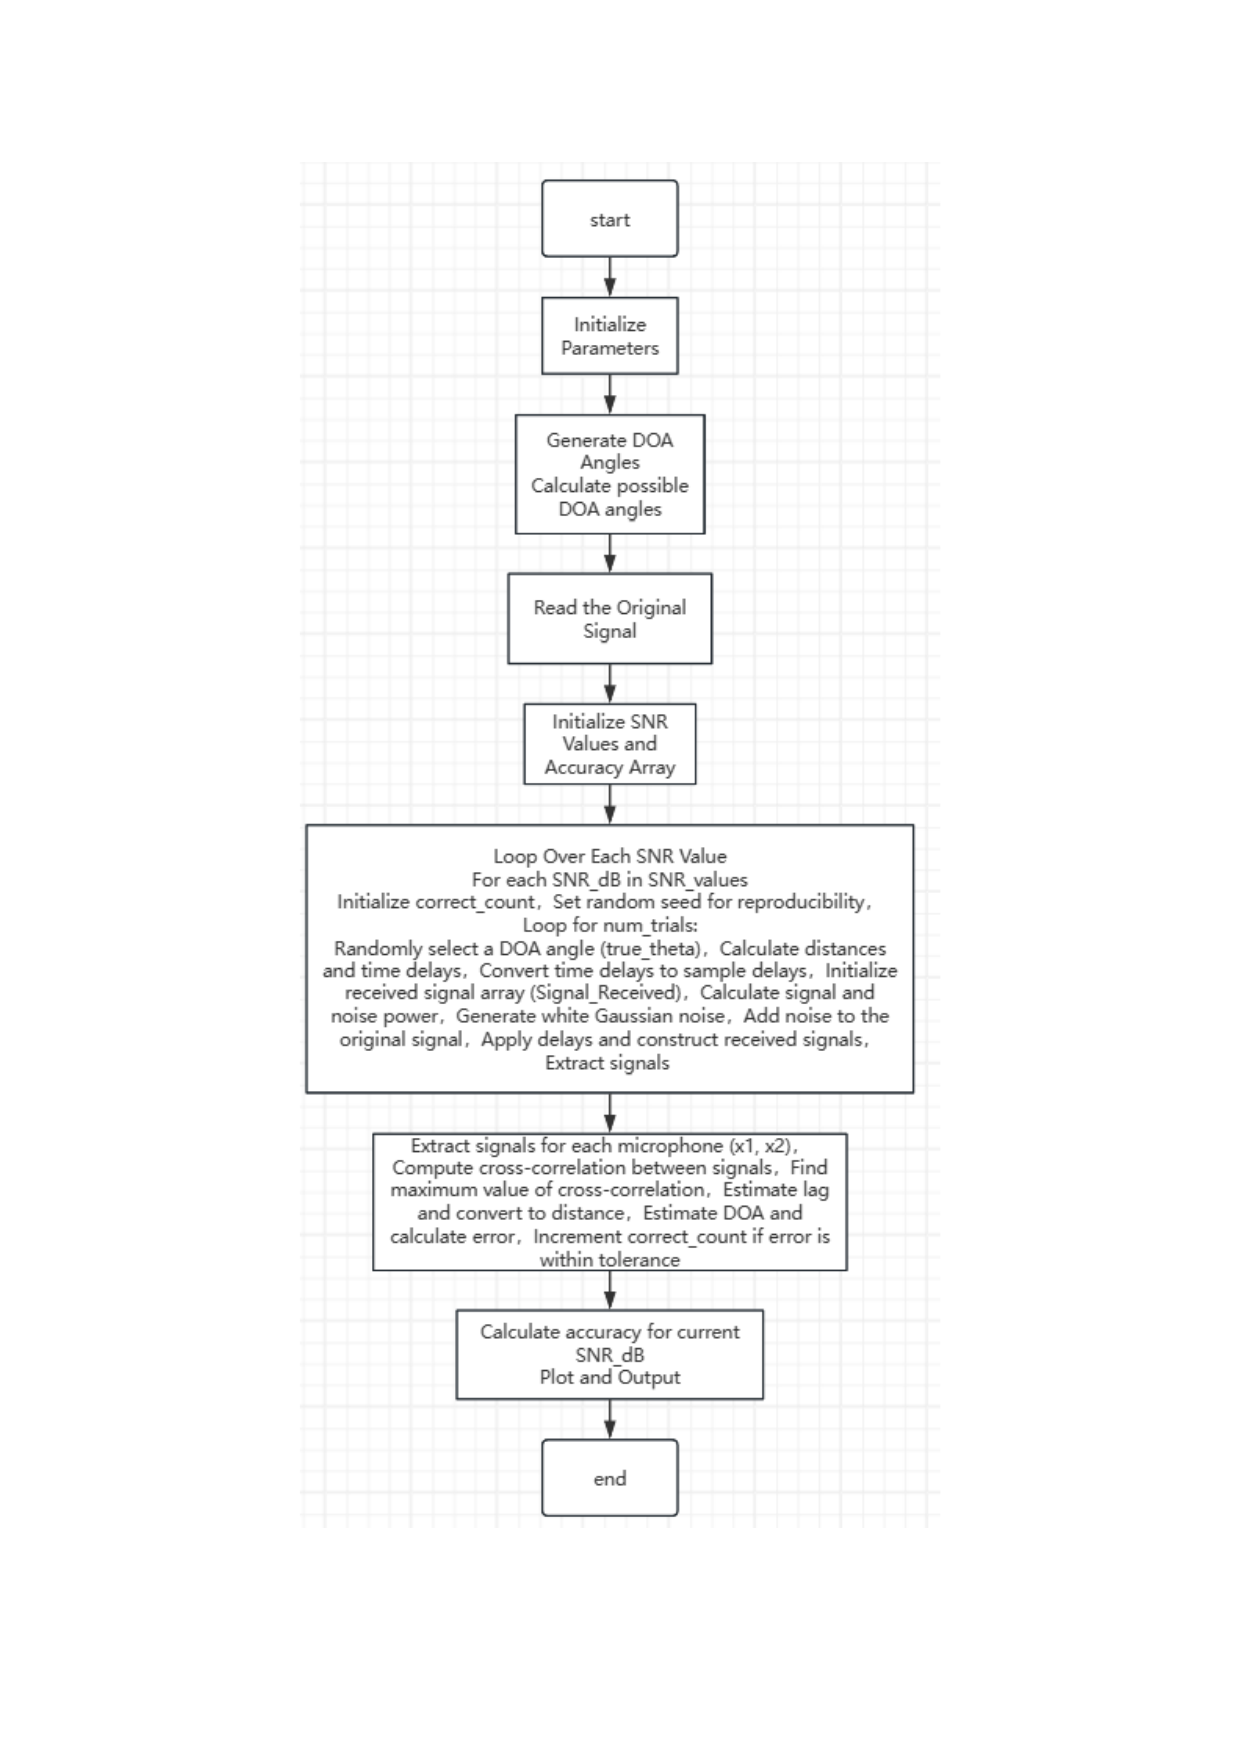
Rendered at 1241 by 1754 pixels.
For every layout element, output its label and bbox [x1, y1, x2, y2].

picture [299, 162, 941, 1528]
